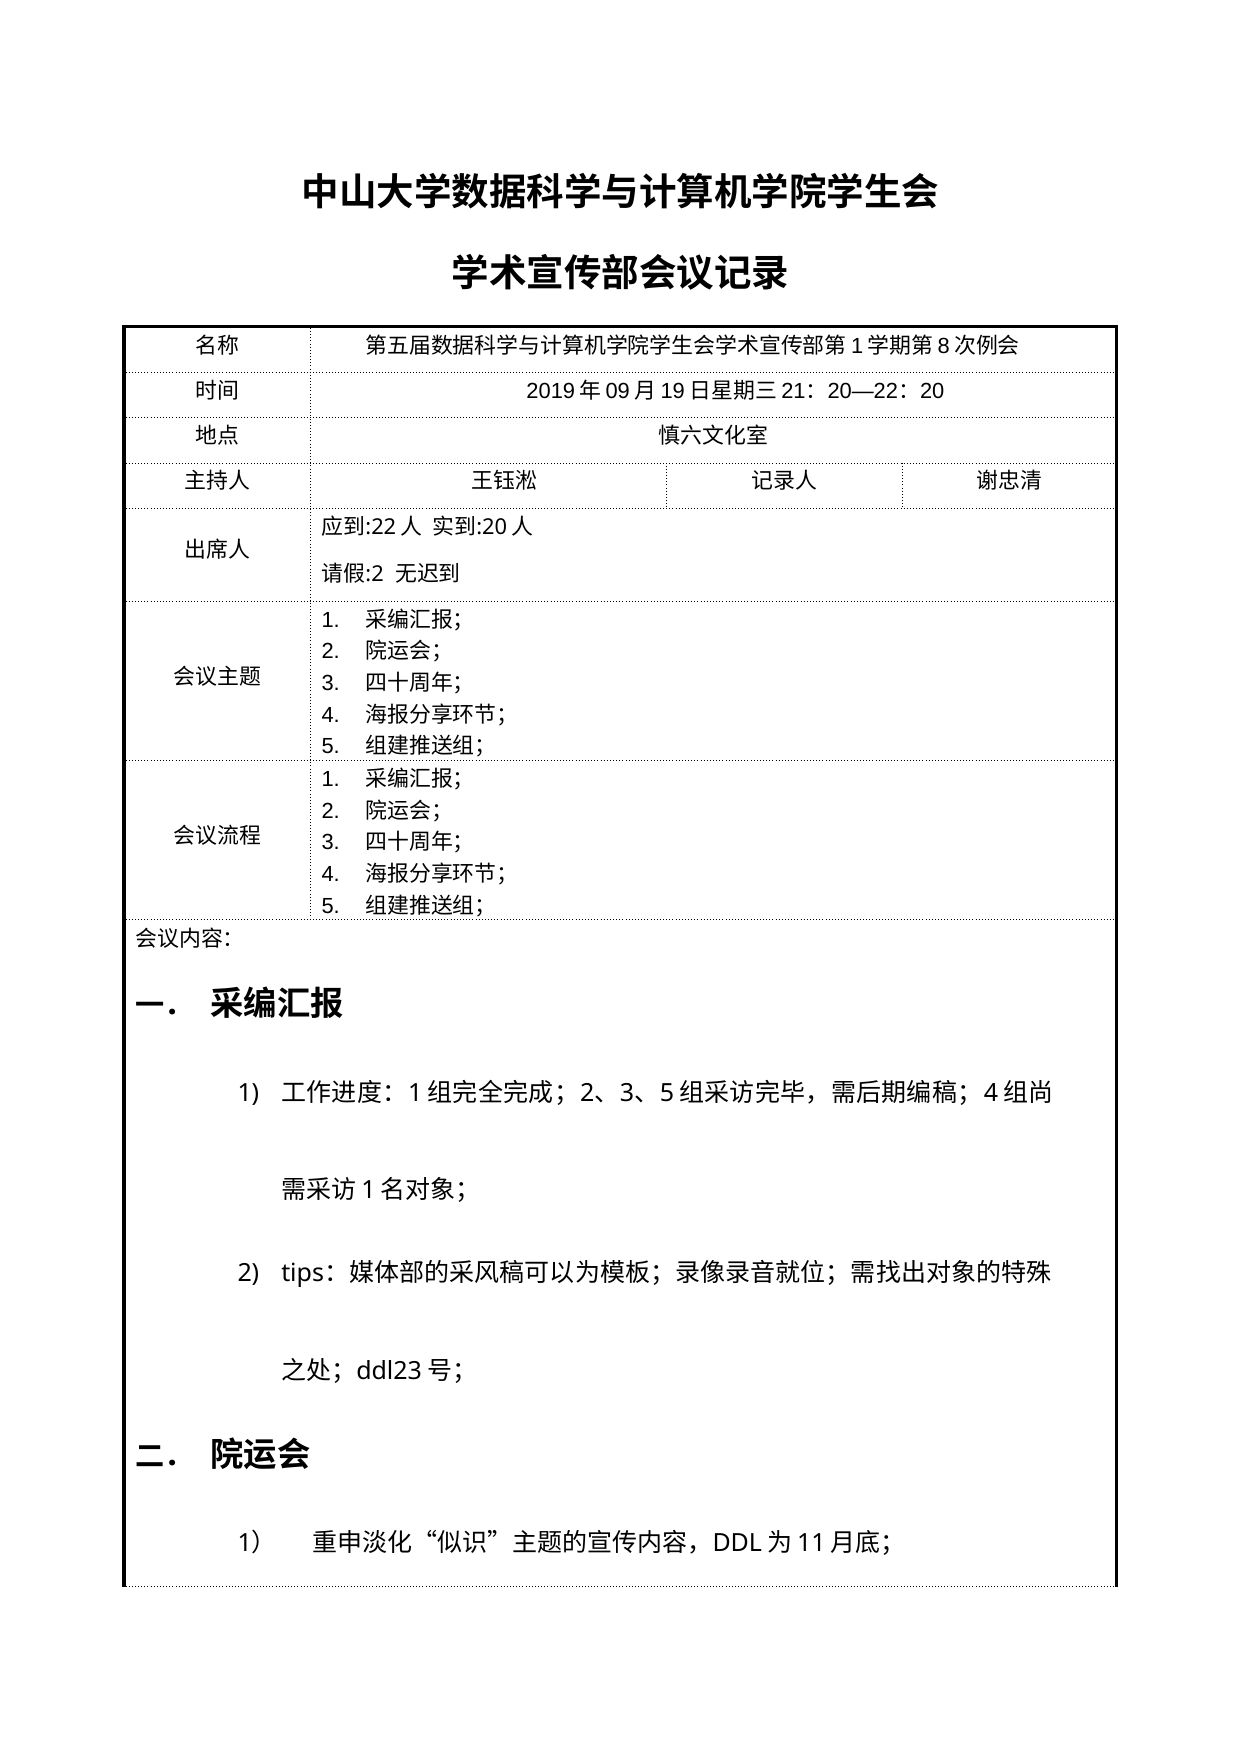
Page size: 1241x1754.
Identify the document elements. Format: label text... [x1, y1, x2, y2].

table_cell 地点 [126, 417, 310, 462]
table_header 名称 [126, 328, 310, 372]
text 中山大学数据科学与计算机学院学生会 [187, 162, 1053, 216]
table_cell 出席人 [126, 508, 310, 601]
table_cell 采编汇报； 院运会； 四十周年； 海报分享环节； 组建推送组； [310, 760, 1115, 919]
table_cell 主持人 [126, 463, 310, 508]
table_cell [126, 919, 1115, 1586]
table_header 第五届数据科学与计算机学院学生会学术宣传部第1学期第8次例会 [310, 328, 1115, 372]
table_cell 采编汇报； 院运会； 四十周年； 海报分享环节； 组建推送组； [310, 601, 1115, 760]
text 学术宣传部会议记录 [187, 243, 1053, 298]
table_cell 时间 [126, 372, 310, 417]
table_cell 会议主题 [126, 601, 310, 760]
table_cell 王钰淞 [310, 463, 666, 508]
table_cell 应到:22人 实到:20人 请假:2 无迟到 [310, 508, 1115, 601]
table_cell 慎六文化室 [310, 417, 1115, 462]
table_cell 记录人 [666, 463, 902, 508]
table_cell 会议流程 [126, 760, 310, 919]
table_cell 谢忠清 [902, 463, 1115, 508]
table_cell 2019年09月19日星期三21：20—22：20 [310, 372, 1115, 417]
